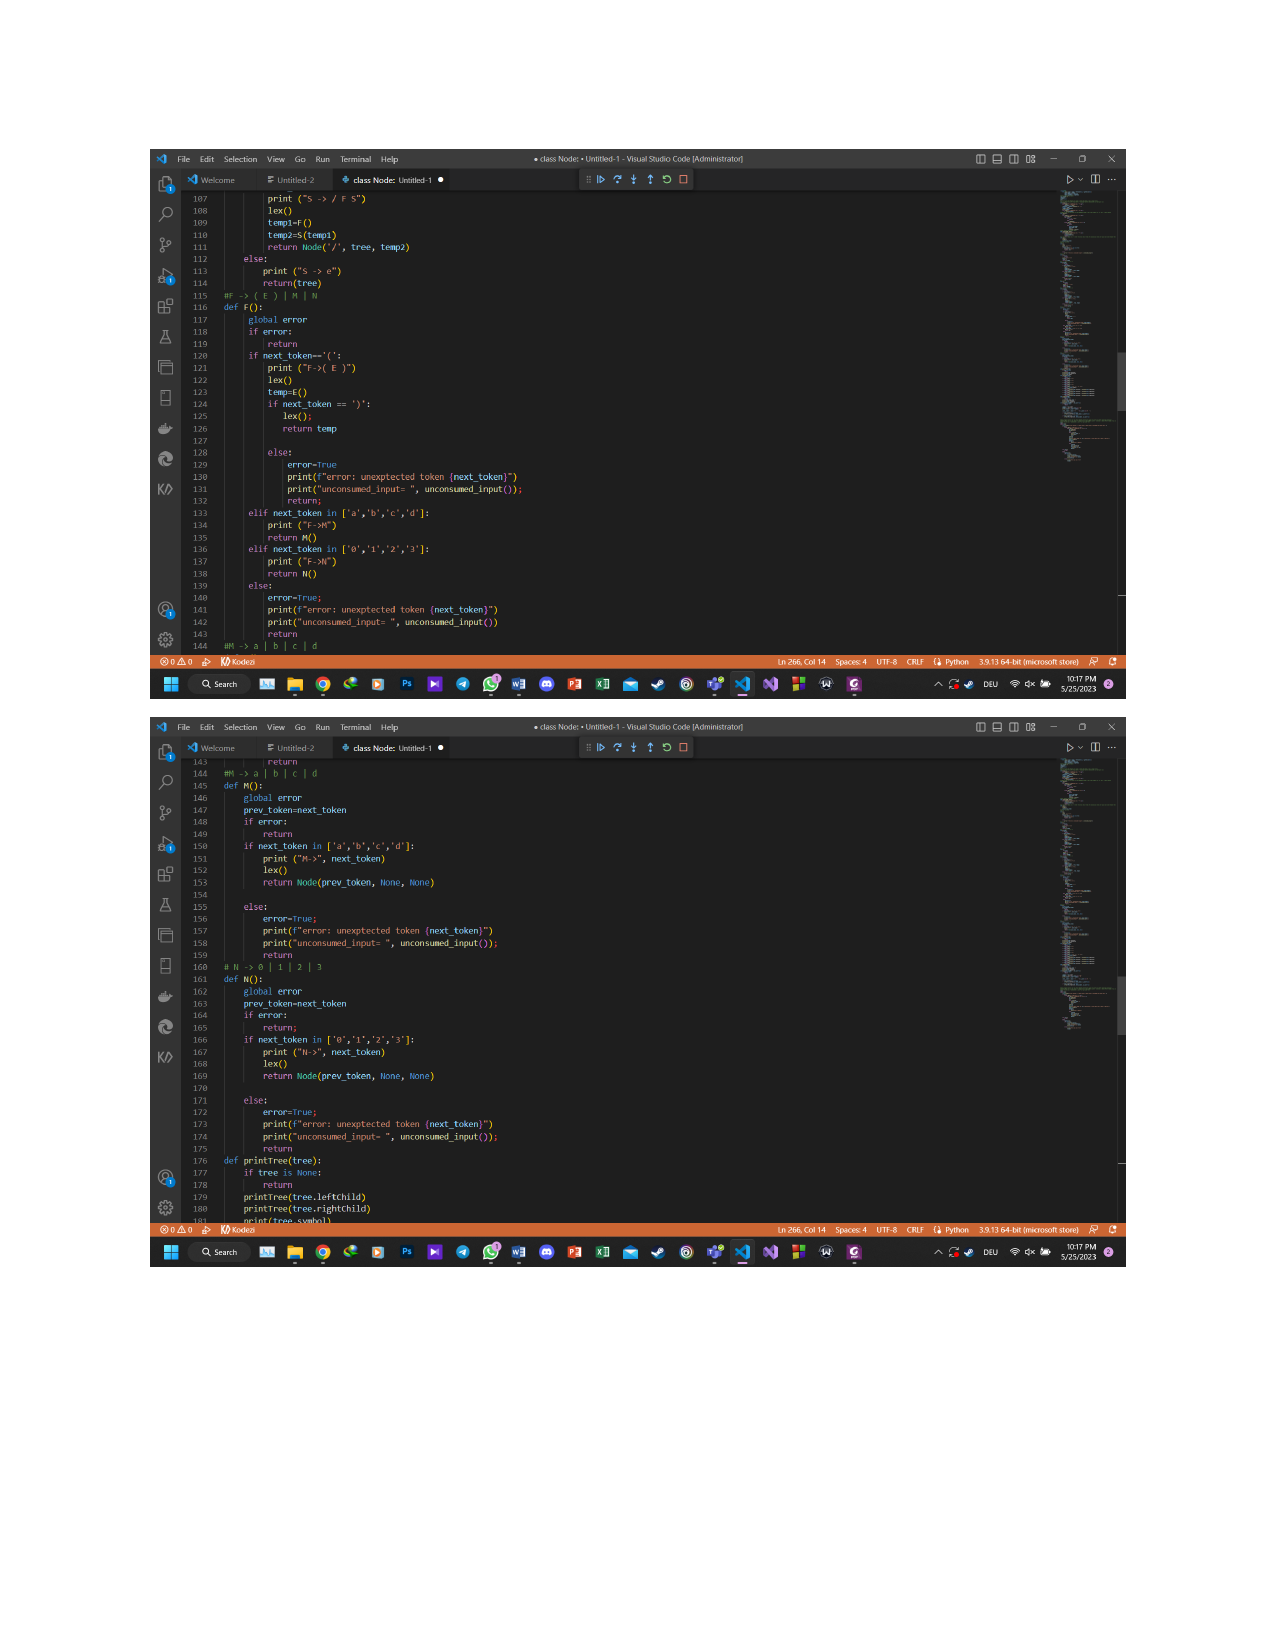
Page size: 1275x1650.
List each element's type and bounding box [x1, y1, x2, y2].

picture [150, 717, 1126, 1267]
picture [150, 149, 1126, 699]
